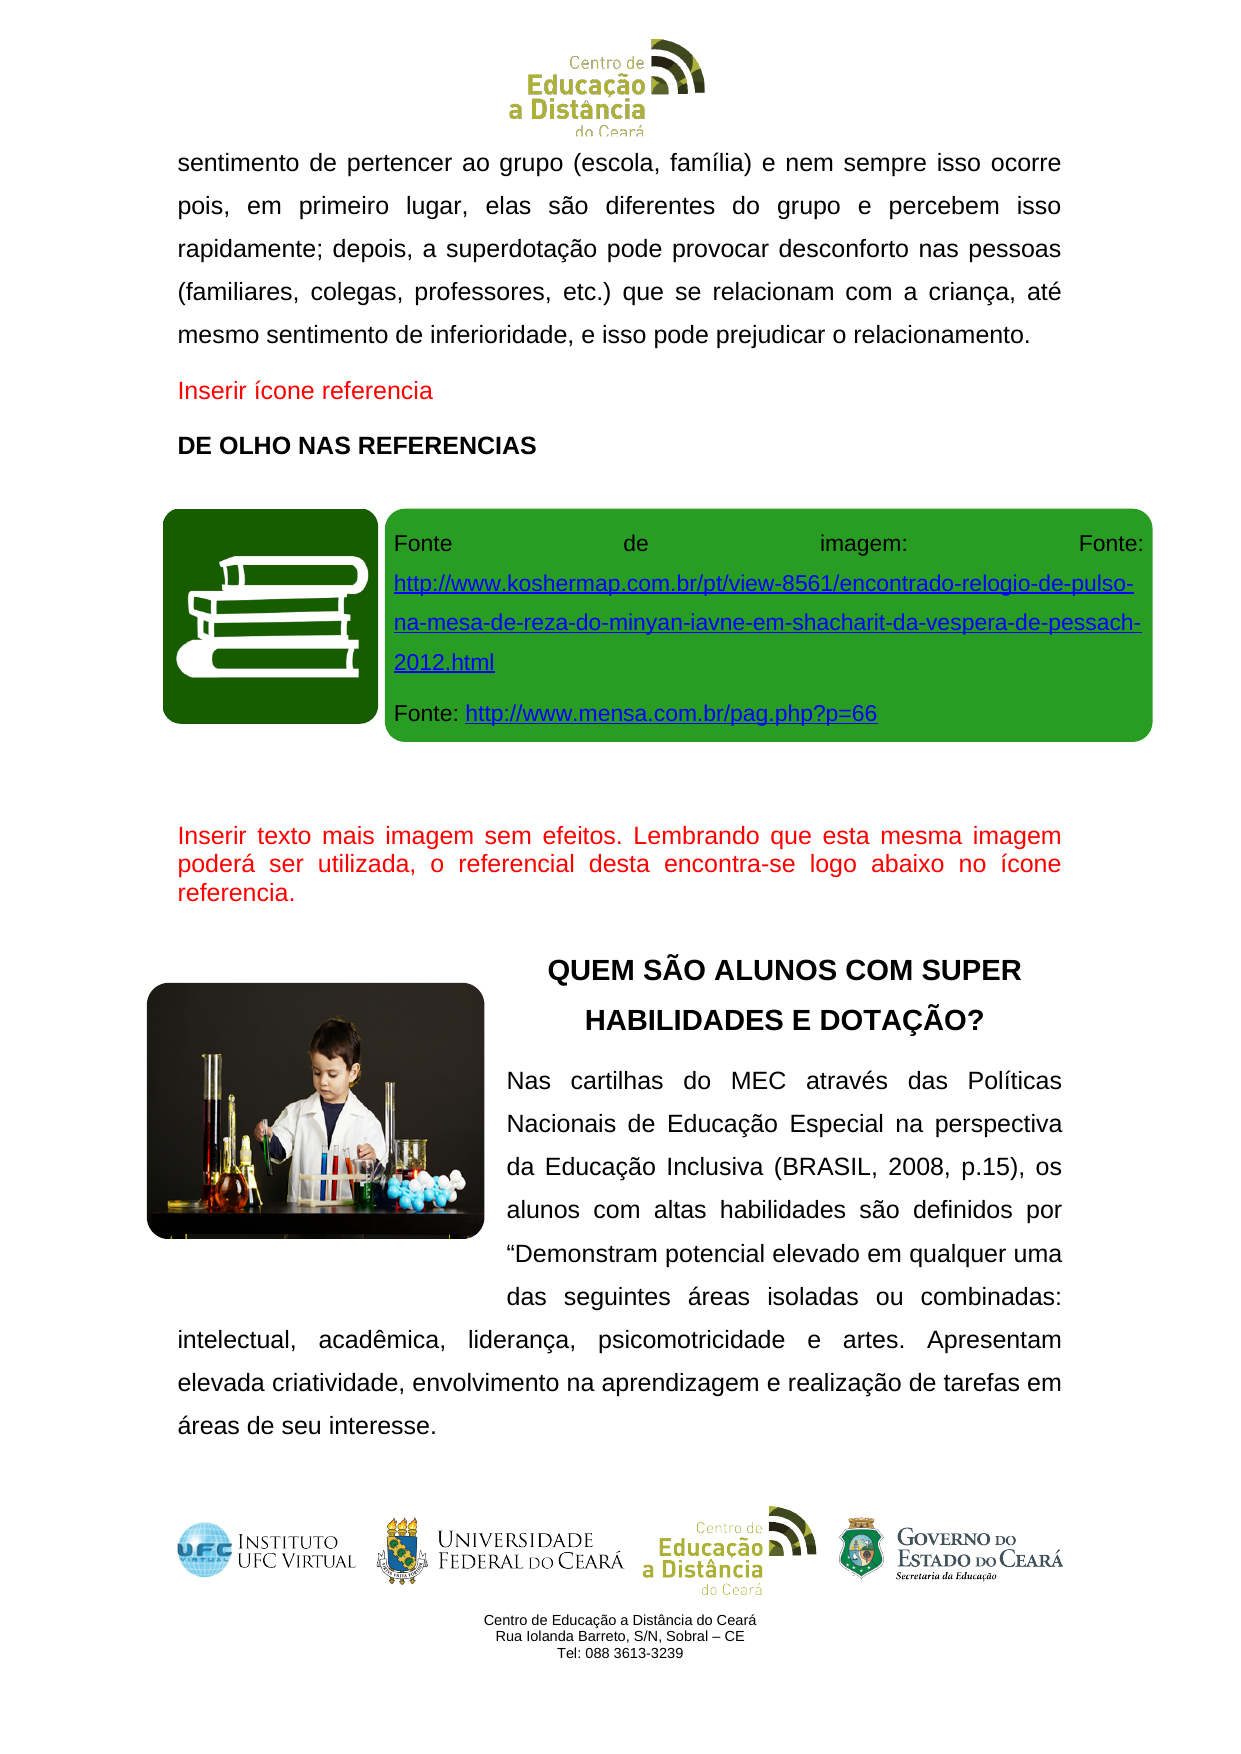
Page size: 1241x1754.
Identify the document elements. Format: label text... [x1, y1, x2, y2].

picture [162, 508, 379, 724]
text Inserir ícone referencia [177, 376, 1063, 404]
picture [146, 982, 485, 1239]
picture [177, 1506, 1063, 1595]
text QUEM SÃO ALUNOS COM SUPER HABILIDADES E DOTAÇÃO? [177, 953, 1063, 1037]
picture [509, 39, 705, 136]
text Inserir texto mais imagem sem efeitos. Lembrando que esta mesma imagem poderá ser utilizada, o referencial desta encontra-se logo abaixo no ícone referencia. [177, 821, 1063, 907]
text DE OLHO NAS REFERENCIAS [177, 431, 1063, 460]
text Nas cartilhas do MEC através das Políticas Nacionais de Educação Especial na perspectiva da Educação Inclusiva (BRASIL, 2008, p.15), os alunos com altas habilidades são definidos por “Demonstram potencial elevado em qualquer uma das seguintes áreas isoladas ou combinadas: intelectual, acadêmica, liderança, psicomotricidade e artes. Apresentam elevada criatividade, envolvimento na aprendizagem e realização de tarefas em áreas de seu interesse. [177, 1066, 1063, 1440]
